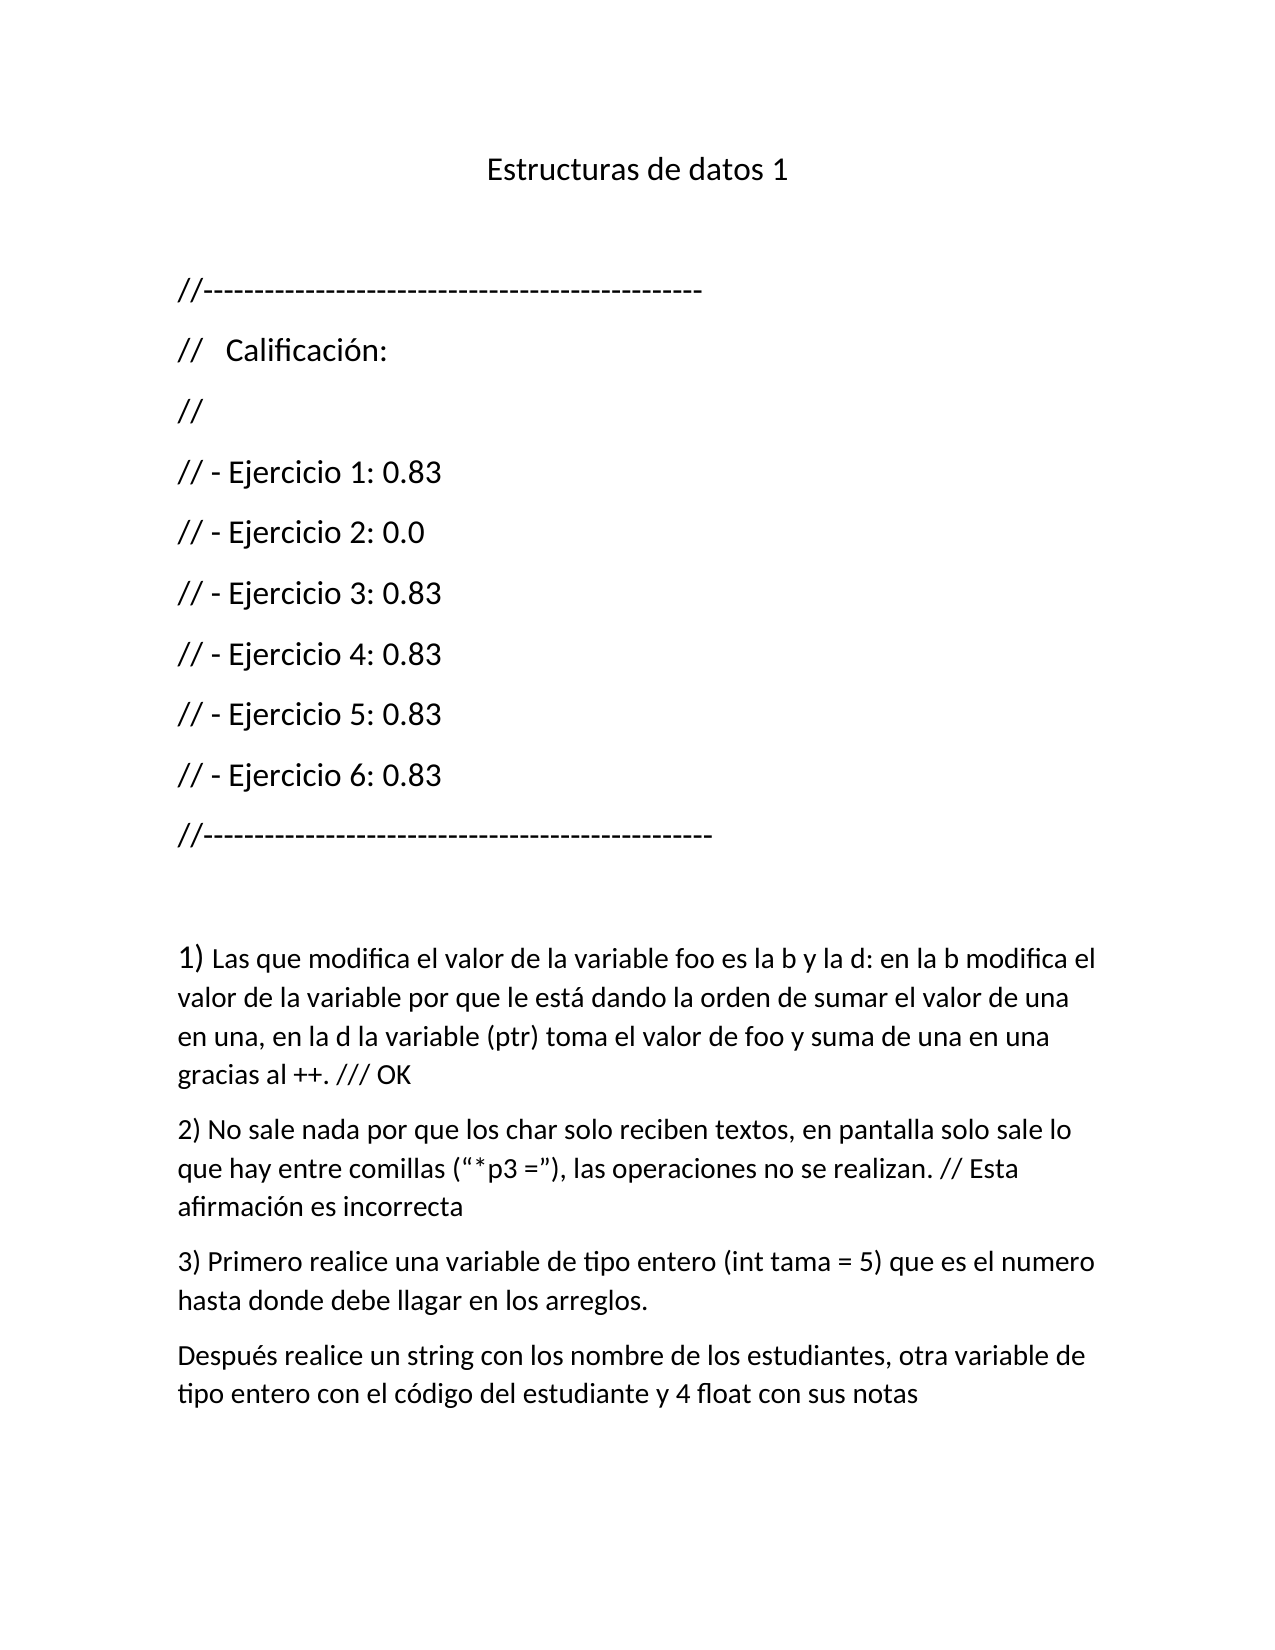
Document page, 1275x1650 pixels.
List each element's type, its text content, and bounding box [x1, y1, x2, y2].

text Después realice un string con los nombre de los estudiantes, otra variable de tipo entero con el código del estudiante y 4 float con sus notas [177, 1337, 1098, 1411]
text // - Ejercicio 1: 0.83 [177, 451, 1098, 491]
text // - Ejercicio 3: 0.83 [177, 572, 1098, 613]
text //-------------------------------------------------- [177, 814, 1098, 855]
text 3) Primero realice una variable de tipo entero (int tama = 5) que es el numero hasta donde debe llagar en los arreglos. [177, 1243, 1098, 1317]
text // - Ejercicio 5: 0.83 [177, 693, 1098, 734]
text //------------------------------------------------- [177, 269, 1098, 309]
text // [177, 390, 1098, 431]
text 1) Las que modifica el valor de la variable foo es la b y la d: en la b modifica el valor de la variable por que le está dando la orden de sumar el valor de una en una, en la d la variable (ptr) toma el valor de foo y suma de una en una gracias al ++. /// OK [177, 936, 1098, 1092]
text // - Ejercicio 2: 0.0 [177, 511, 1098, 552]
text 2) No sale nada por que los char solo reciben textos, en pantalla solo sale lo que hay entre comillas (“*p3 =”), las operaciones no se realizan. // Esta afirmación es incorrecta [177, 1111, 1098, 1224]
text // Calificación: [177, 329, 1098, 370]
text // - Ejercicio 4: 0.83 [177, 633, 1098, 673]
text // - Ejercicio 6: 0.83 [177, 754, 1098, 794]
text Estructuras de datos 1 [177, 148, 1098, 188]
